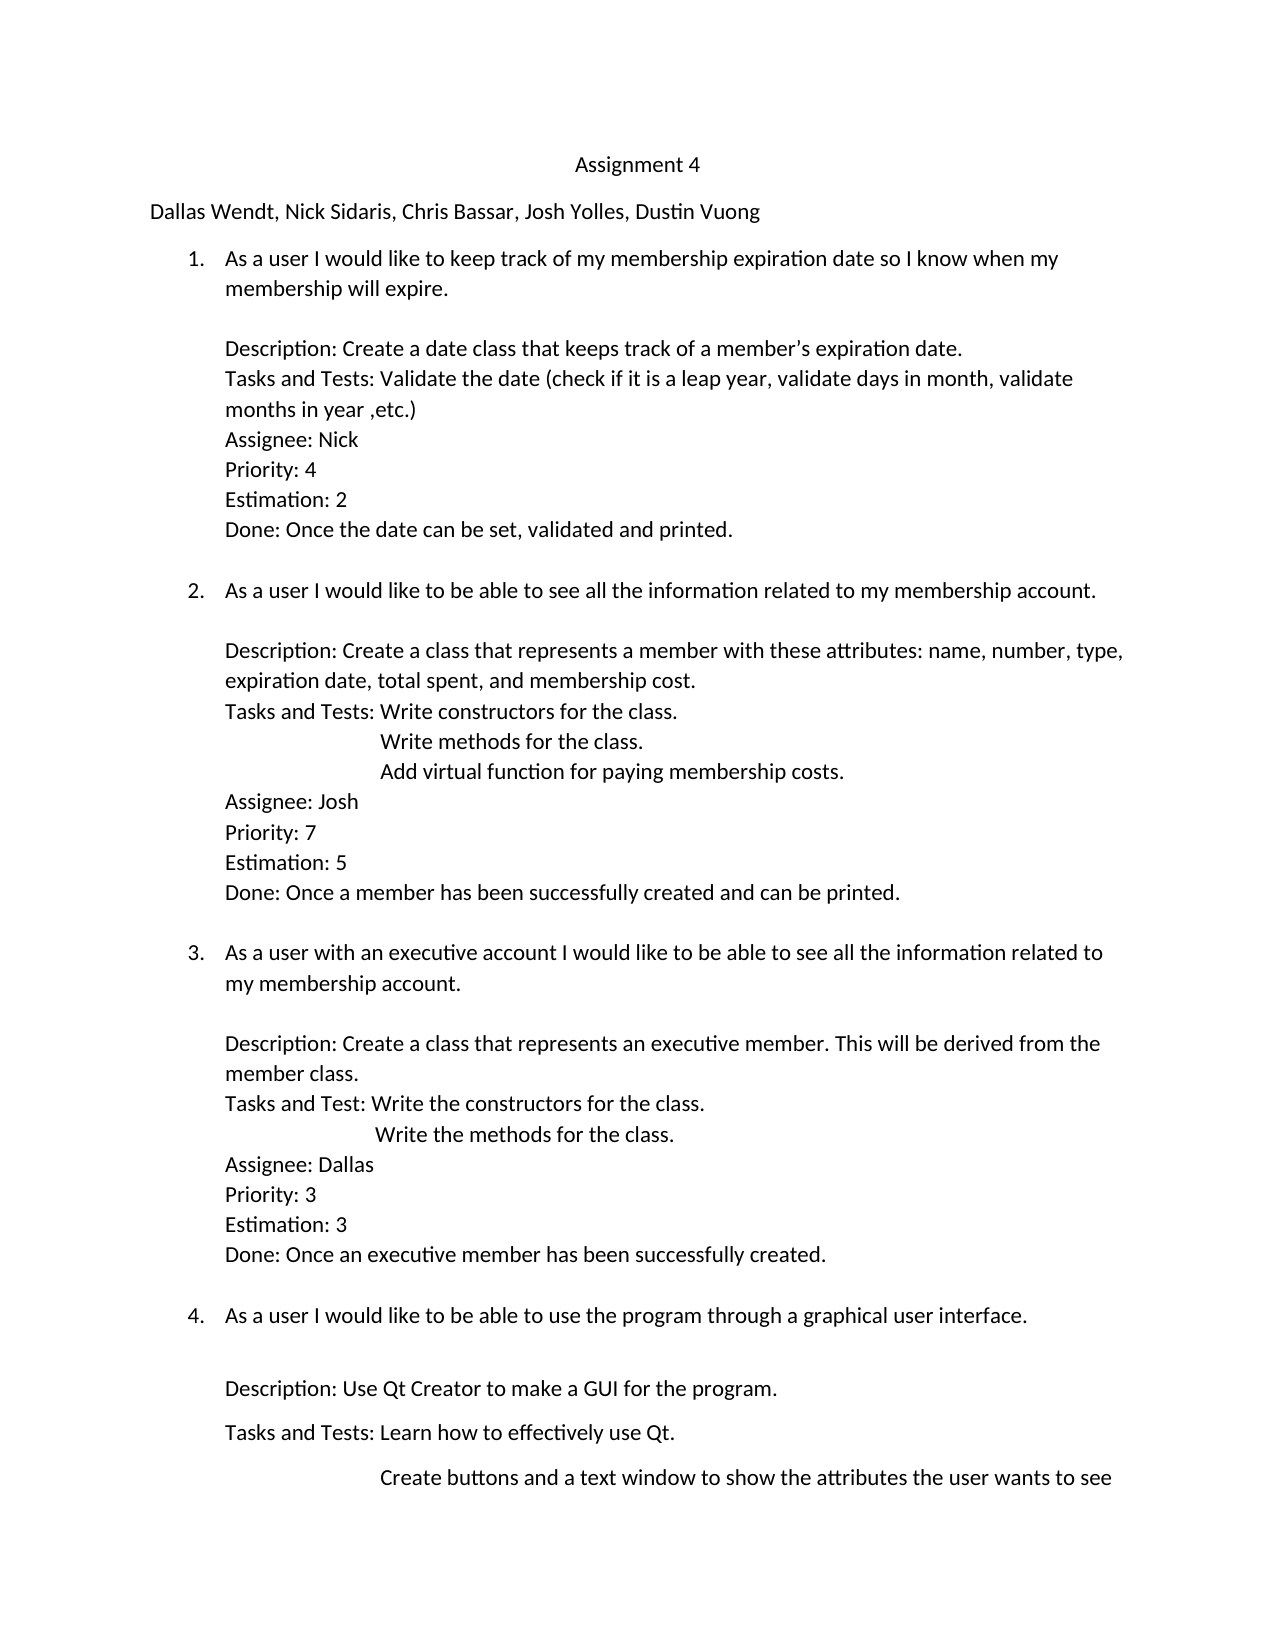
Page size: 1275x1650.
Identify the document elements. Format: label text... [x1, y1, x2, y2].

list Tasks and Tests: Validate the date (check if it is a leap year, validate days in month, validate months in year ,etc.) [225, 364, 1125, 423]
list Assignee: Nick [225, 425, 1125, 453]
list Assignee: Dallas [225, 1150, 1125, 1178]
list Priority: 4 [225, 455, 1125, 483]
list Tasks and Test: Write the constructors for the class. [225, 1089, 1125, 1118]
list Tasks and Tests: Write constructors for the class. [225, 697, 1125, 725]
list As a user with an executive account I would like to be able to see all the information related to my membership account. [187, 938, 1125, 997]
list Estimation: 3 [225, 1210, 1125, 1238]
list Description: Create a class that represents a member with these attributes: name, number, type, expiration date, total spent, and membership cost. [225, 636, 1125, 695]
list Write methods for the class. [225, 727, 1125, 755]
text Assignment 4 [150, 150, 1125, 178]
list Estimation: 5 [225, 848, 1125, 876]
list Assignee: Josh [225, 787, 1125, 816]
list Write the methods for the class. [225, 1120, 1125, 1148]
list Add virtual function for paying membership costs. [225, 757, 1125, 785]
list Priority: 7 [225, 818, 1125, 846]
list Description: Create a date class that keeps track of a member’s expiration date. [225, 334, 1125, 362]
list As a user I would like to keep track of my membership expiration date so I know when my membership will expire. [187, 244, 1125, 302]
text Description: Use Qt Creator to make a GUI for the program. [225, 1374, 1125, 1402]
list Done: Once an executive member has been successfully created. [225, 1241, 1125, 1269]
text Create buttons and a text window to show the attributes the user wants to see [225, 1463, 1125, 1491]
list Estimation: 2 [225, 485, 1125, 513]
list Done: Once the date can be set, validated and printed. [225, 516, 1125, 544]
text Dallas Wendt, Nick Sidaris, Chris Bassar, Josh Yolles, Dustin Vuong [150, 197, 1125, 225]
list As a user I would like to be able to use the program through a graphical user interface. [187, 1301, 1125, 1329]
list As a user I would like to be able to see all the information related to my membership account. [187, 576, 1125, 604]
list Priority: 3 [225, 1180, 1125, 1208]
list Done: Once a member has been successfully created and can be printed. [225, 878, 1125, 906]
list Description: Create a class that represents an executive member. This will be derived from the member class. [225, 1029, 1125, 1087]
text Tasks and Tests: Learn how to effectively use Qt. [225, 1418, 1125, 1446]
